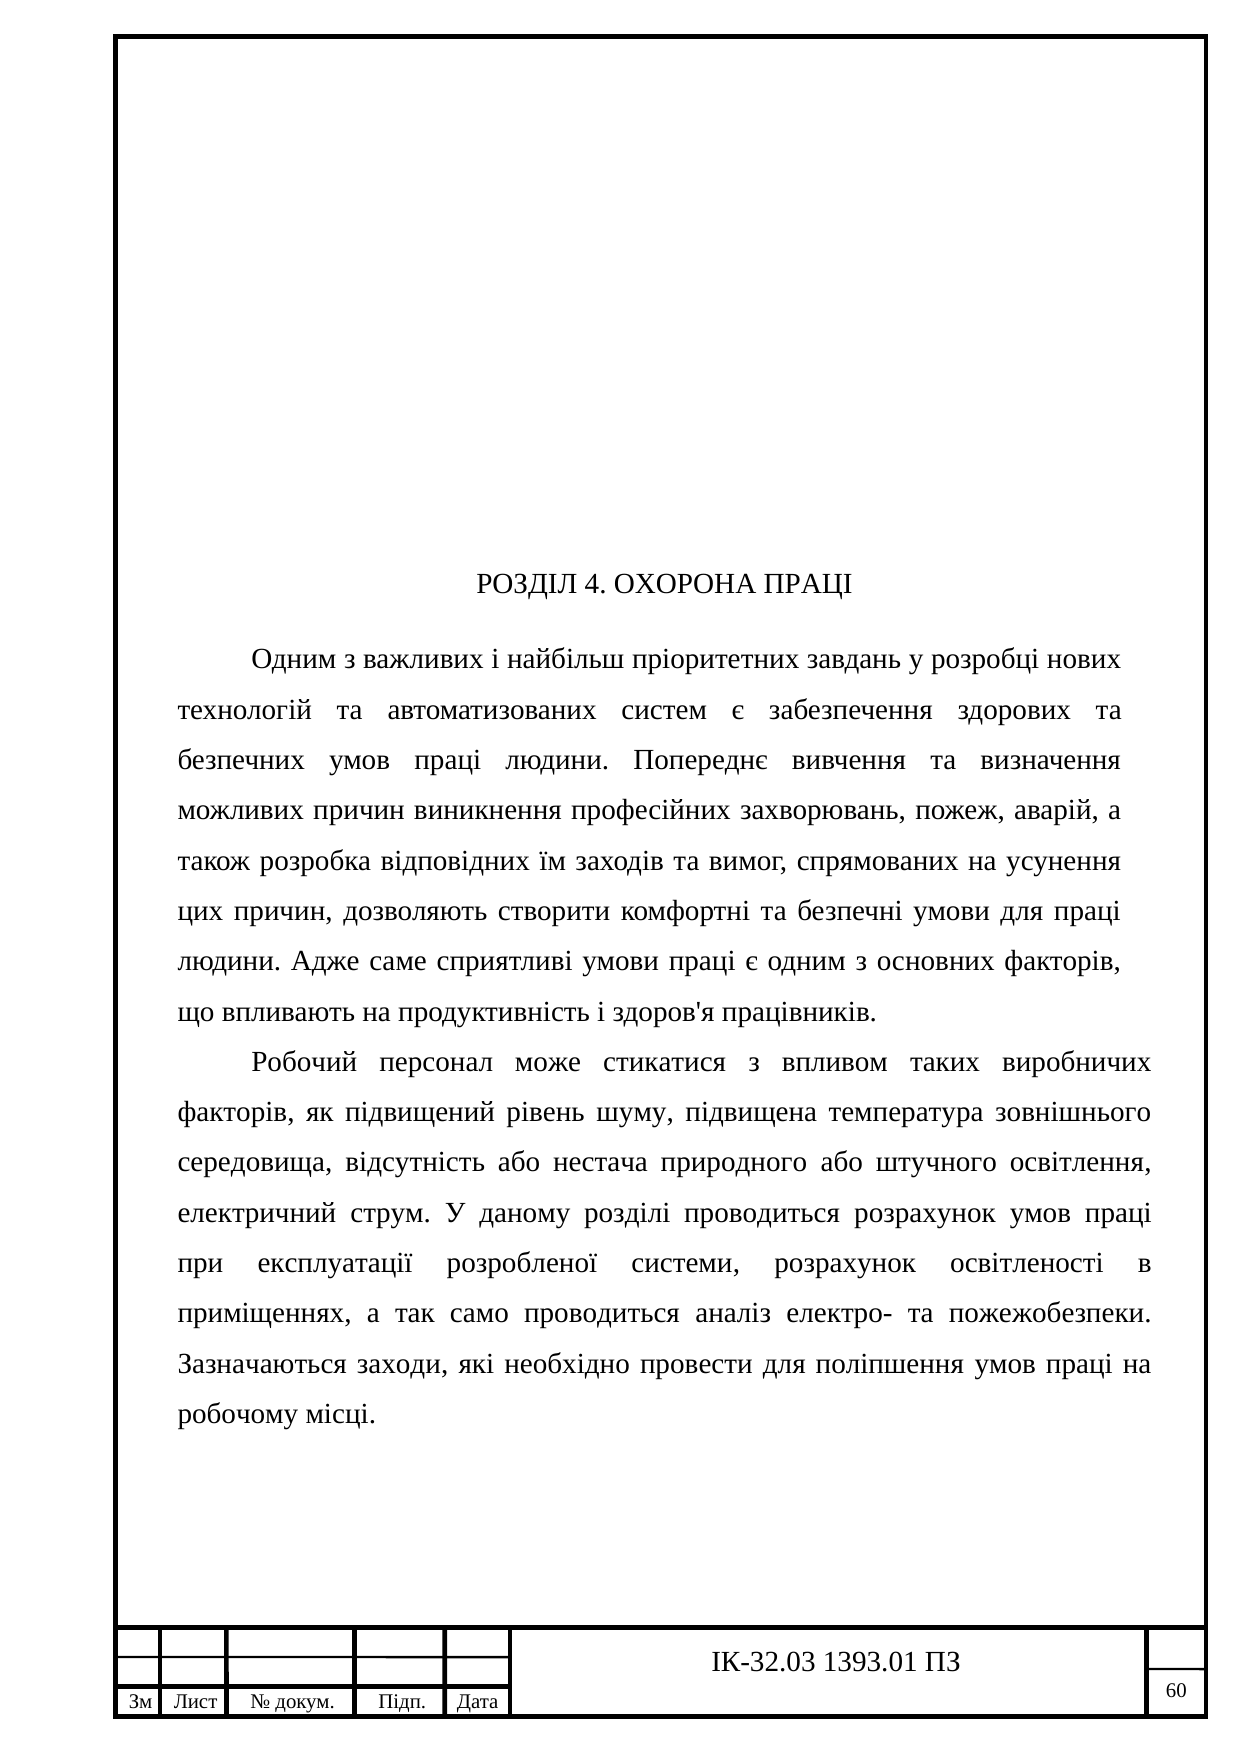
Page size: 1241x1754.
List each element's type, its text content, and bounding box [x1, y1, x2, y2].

text Робочий персонал може стикатися з впливом таких виробничих факторів, як підвищений рівень шуму, підвищена температура зовнішнього середовища, відсутність або нестача природного або штучного освітлення, електричний струм. У даному розділі проводиться розрахунок умов праці при експлуатації розробленої системи, розрахунок освітленості в приміщеннях, а так само проводиться аналіз електро- та пожежобезпеки. Зазначаються заходи, які необхідно провести для поліпшення умов праці на робочому місці. [177, 1044, 1152, 1430]
subtitle РОЗДІЛ 4. ОХОРОНА ПРАЦІ [177, 566, 1152, 600]
text Одним з важливих і найбільш пріоритетних завдань у розробці нових технологій та автоматизованих систем є забезпечення здорових та безпечних умов праці людини. Попереднє вивчення та визначення можливих причин виникнення професійних захворювань, пожеж, аварій, а також розробка відповідних їм заходів та вимог, спрямованих на усунення цих причин, дозволяють створити комфортні та безпечні умови для праці людини. Адже саме сприятливі умови праці є одним з основних факторів, що впливають на продуктивність і здоров'я працівників. [177, 641, 1122, 1027]
